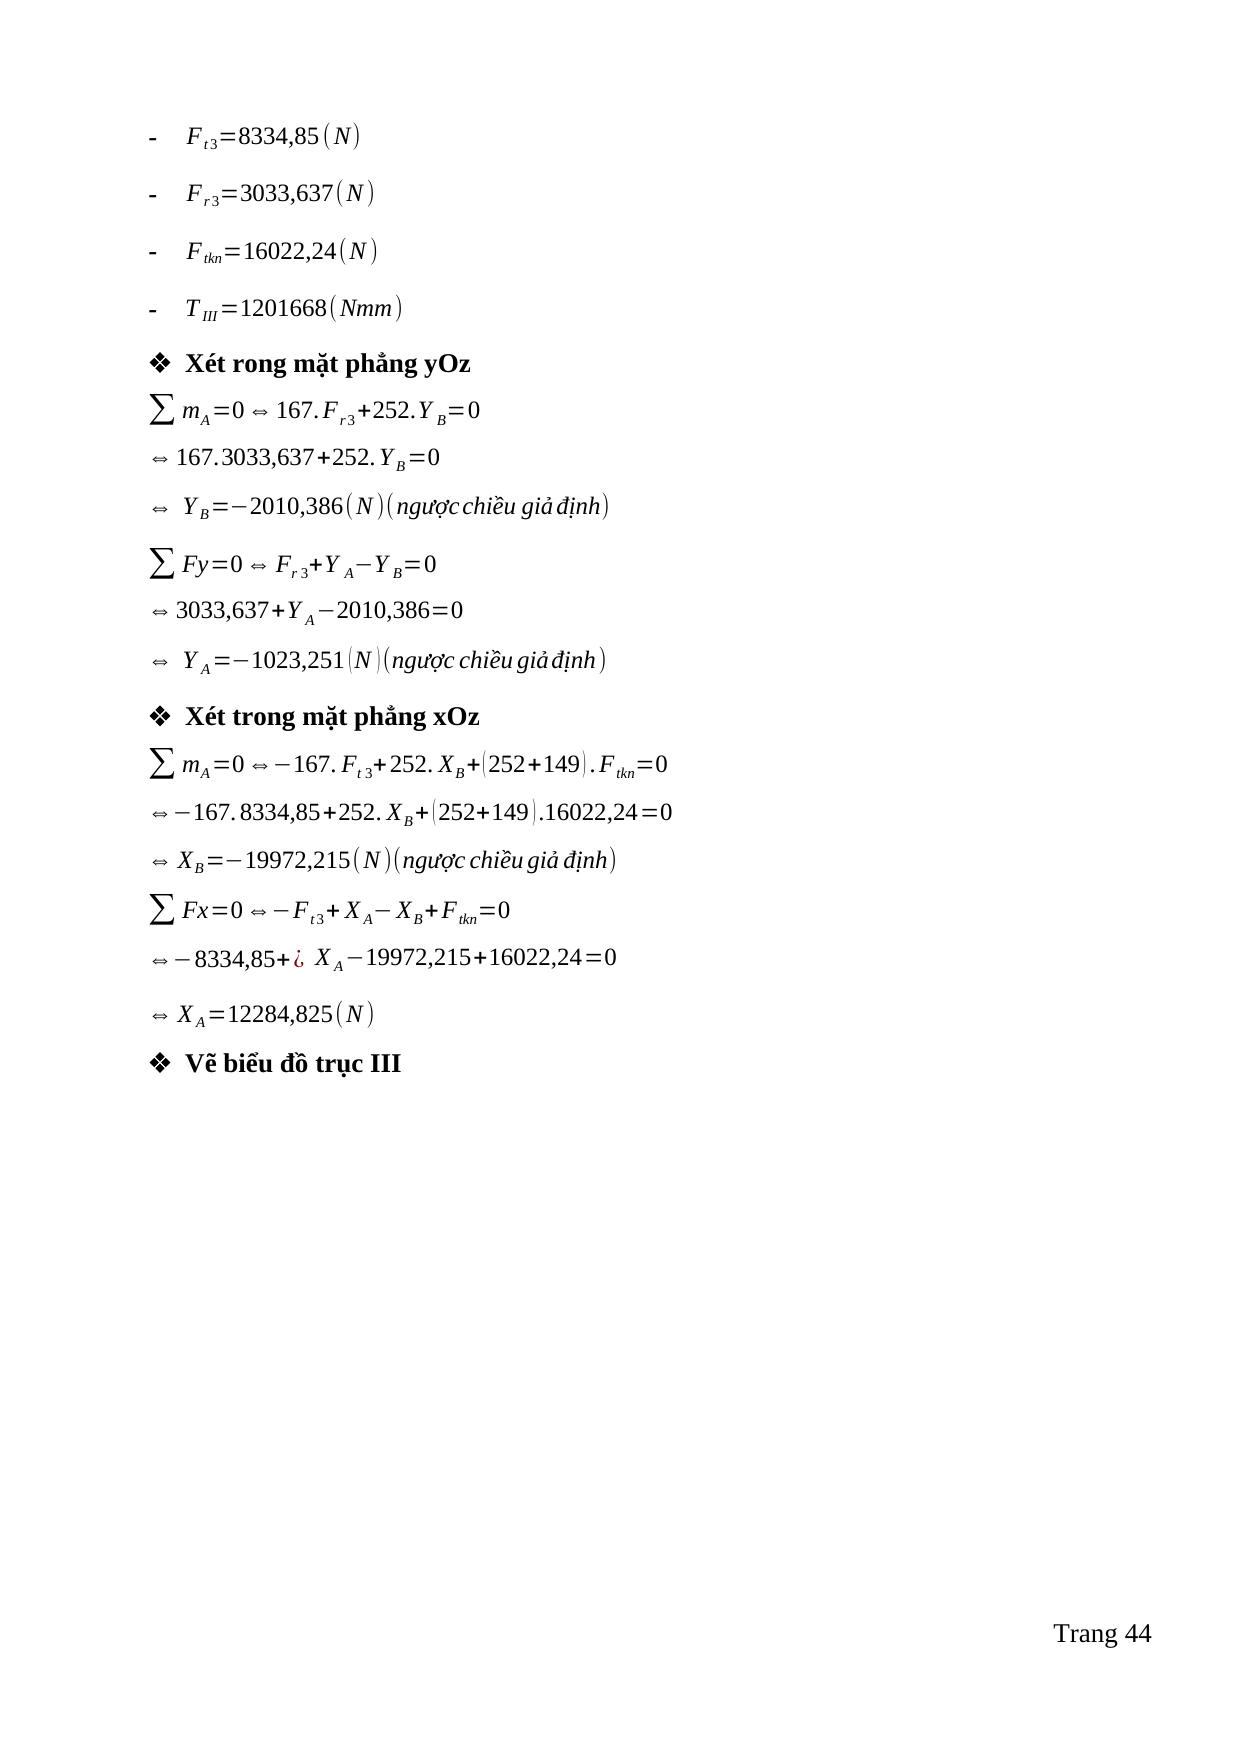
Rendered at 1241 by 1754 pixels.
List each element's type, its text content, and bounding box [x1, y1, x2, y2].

list Xét trong mặt phẳng xOz [148, 700, 1152, 731]
list Xét rong mặt phẳng yOz [148, 347, 1152, 378]
list Vẽ biểu đồ trục III [148, 1047, 1152, 1078]
